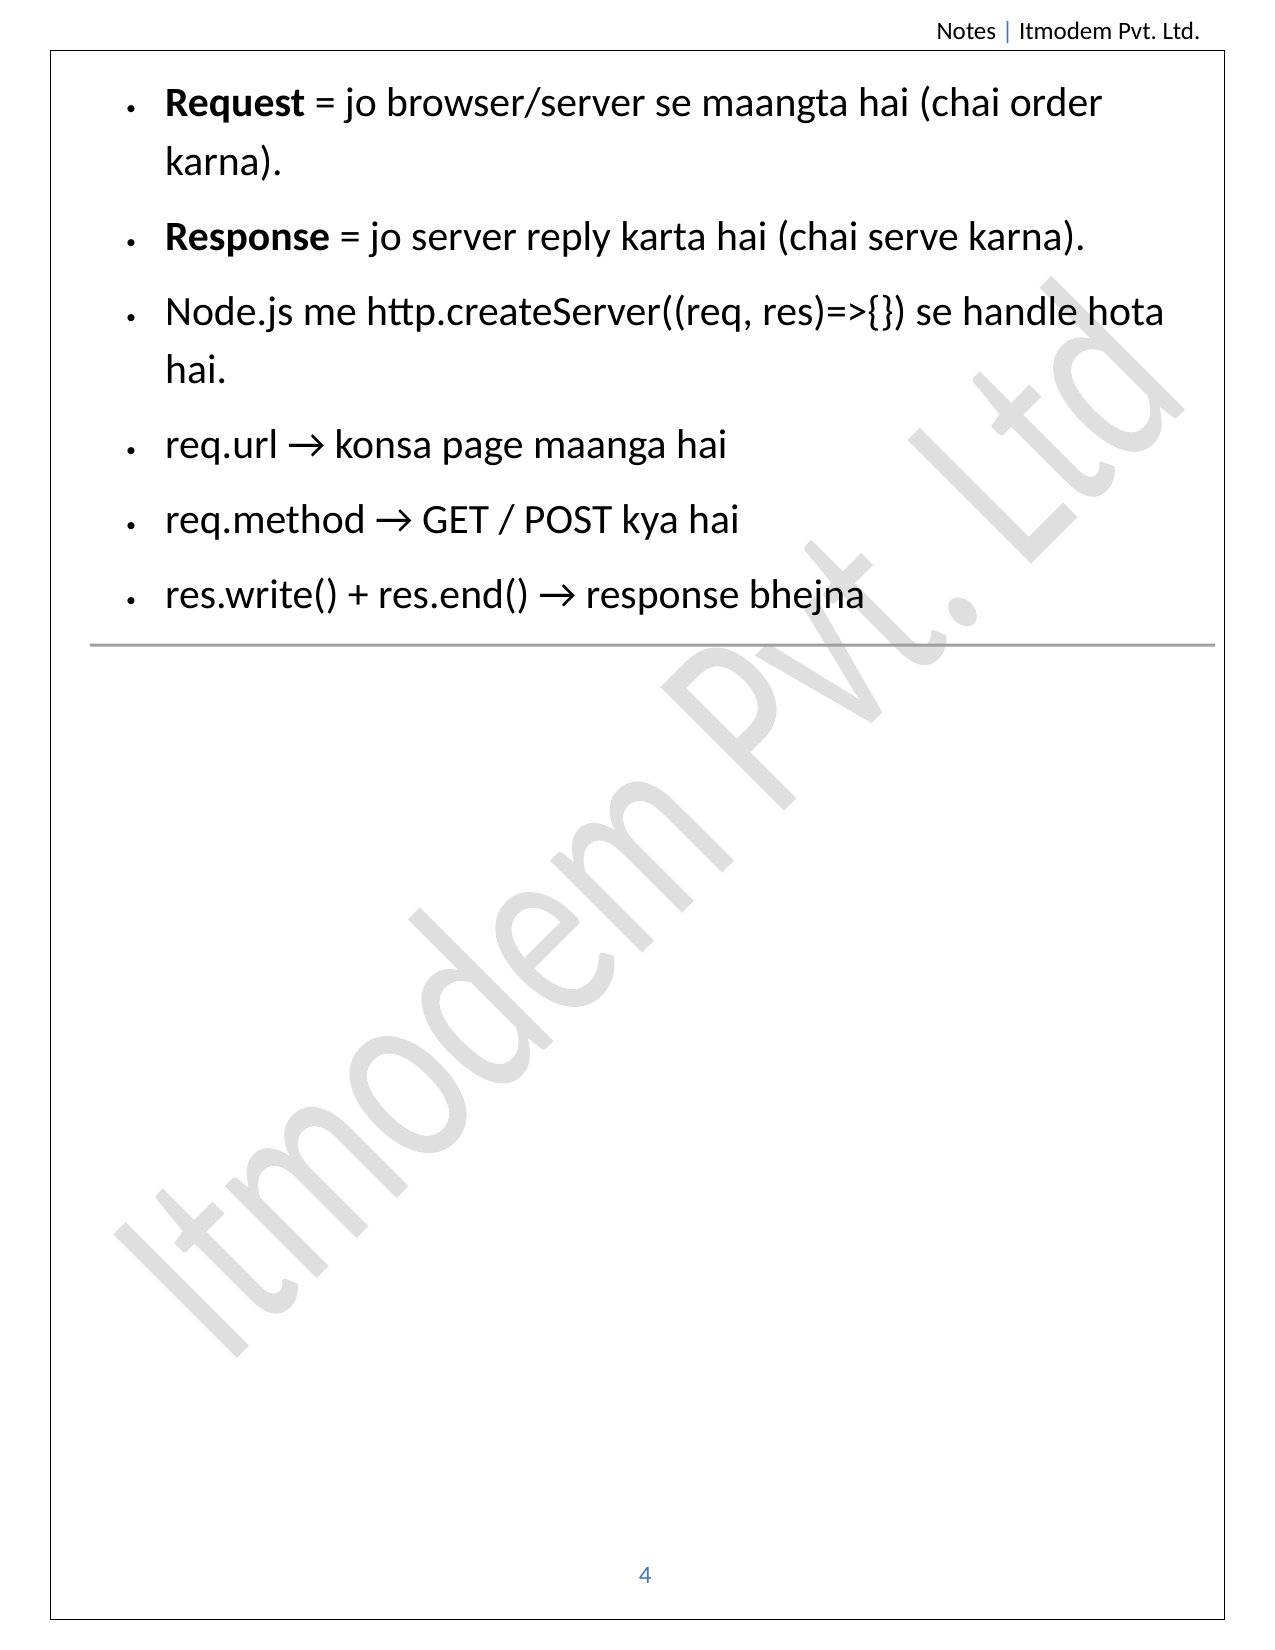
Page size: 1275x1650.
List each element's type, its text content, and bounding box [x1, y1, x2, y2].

list Node.js me http.createServer((req, res)=>{}) se handle hota hai. [127, 285, 1200, 394]
list Response = jo server reply karta hai (chai serve karna). [127, 209, 1200, 260]
list res.write() + res.end() → response bhejna [127, 568, 1200, 619]
list req.url → konsa page maanga hai [127, 418, 1200, 469]
list Request = jo browser/server se maangta hai (chai order karna). [127, 76, 1200, 185]
list req.method → GET / POST kya hai [127, 493, 1200, 544]
